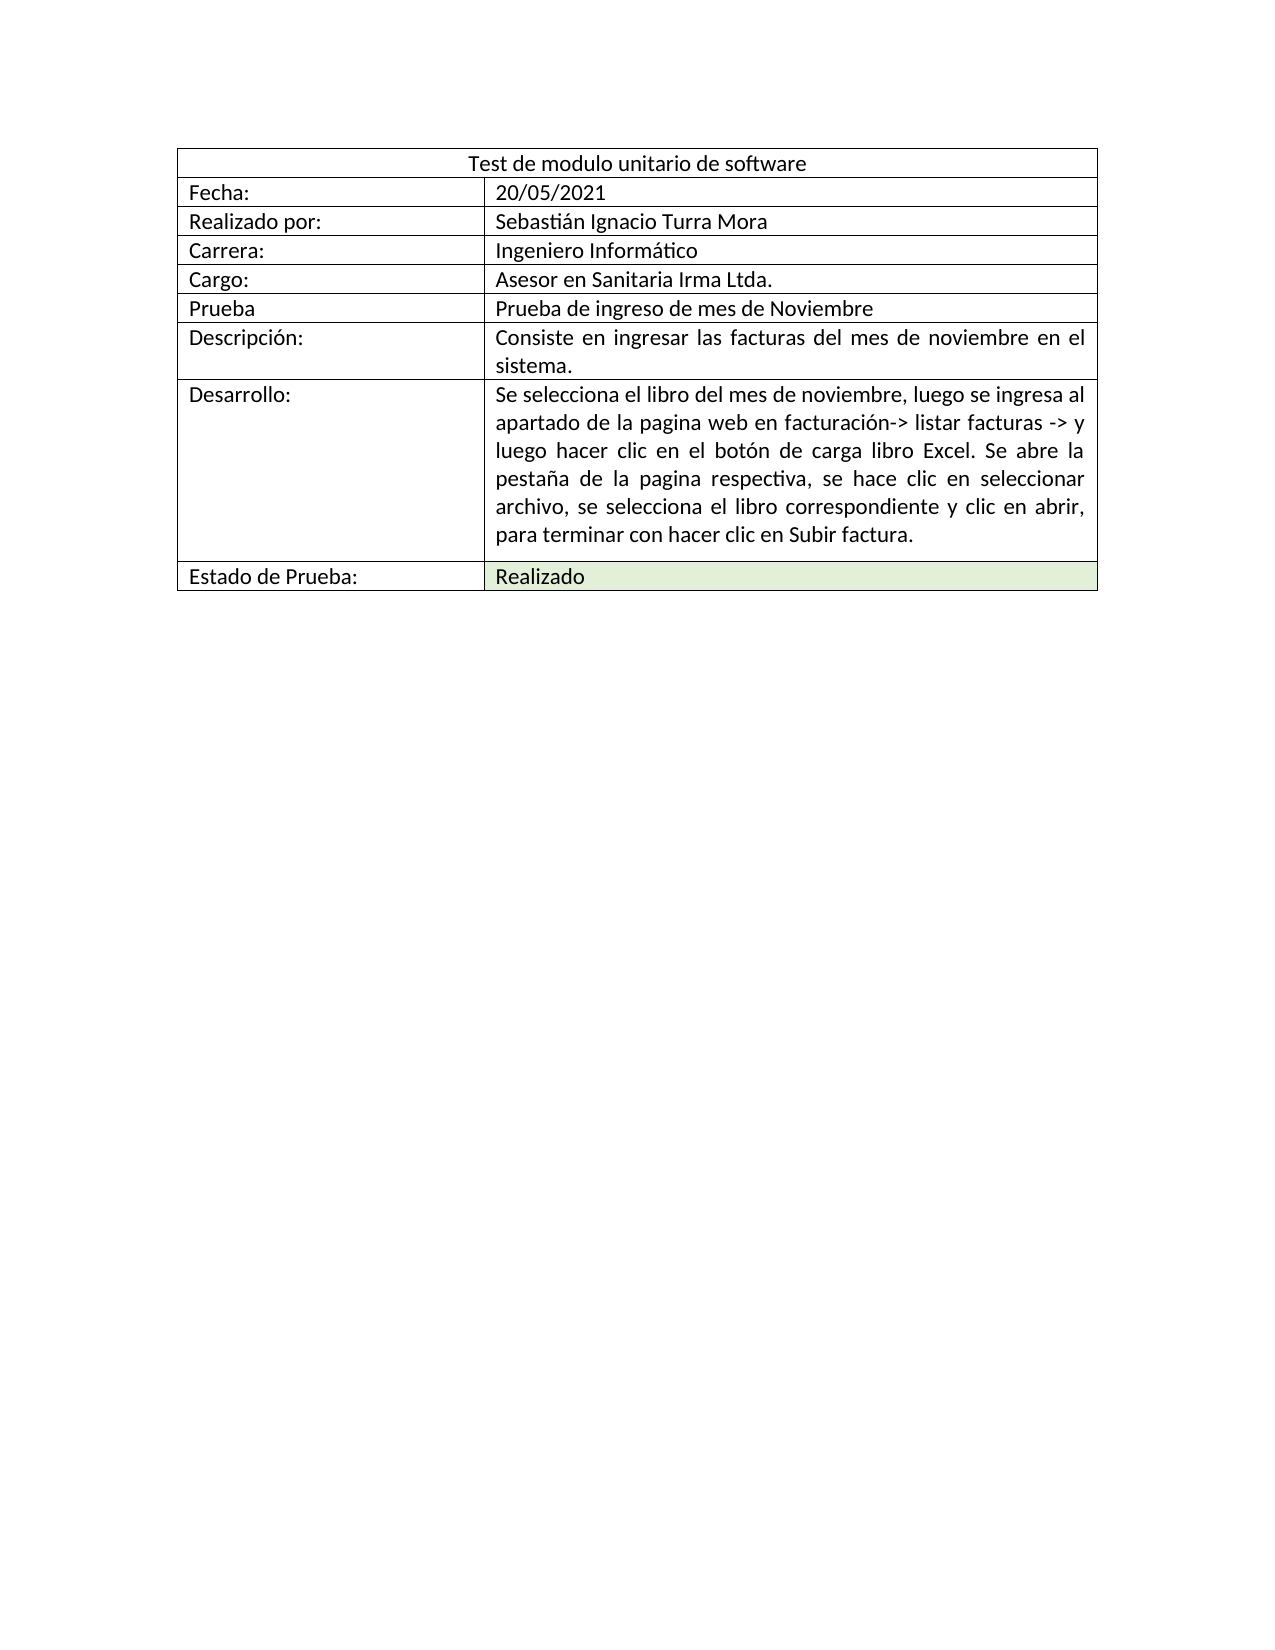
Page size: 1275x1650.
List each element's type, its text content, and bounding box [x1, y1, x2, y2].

table_cell Fecha: [178, 178, 484, 206]
table_cell Asesor en Sanitaria Irma Ltda. [485, 265, 1097, 293]
table_cell 20/05/2021 [485, 178, 1097, 206]
table_cell Prueba de ingreso de mes de Noviembre [485, 294, 1097, 322]
table_cell Carrera: [178, 236, 484, 264]
table_cell Prueba [178, 294, 484, 322]
table_cell Cargo: [178, 265, 484, 293]
table_cell Estado de Prueba: [178, 562, 484, 590]
table_cell Realizado [485, 562, 1097, 590]
table_cell Consiste en ingresar las facturas del mes de noviembre en el sistema. [485, 323, 1097, 379]
table_cell Descripción: [178, 323, 484, 379]
table_cell Realizado por: [178, 207, 484, 235]
table_cell Se selecciona el libro del mes de noviembre, luego se ingresa al apartado de la pagina web en facturación-> listar facturas -> y luego hacer clic en el botón de carga libro Excel. Se abre la pestaña de la pagina respectiva, se hace clic en seleccionar archivo, se selecciona el libro correspondiente y clic en abrir, para terminar con hacer clic en Subir factura. [485, 380, 1097, 561]
table_cell Ingeniero Informático [485, 236, 1097, 264]
table_cell Sebastián Ignacio Turra Mora [485, 207, 1097, 235]
table_cell Desarrollo: [178, 380, 484, 561]
table_header Test de modulo unitario de software [178, 149, 1097, 177]
